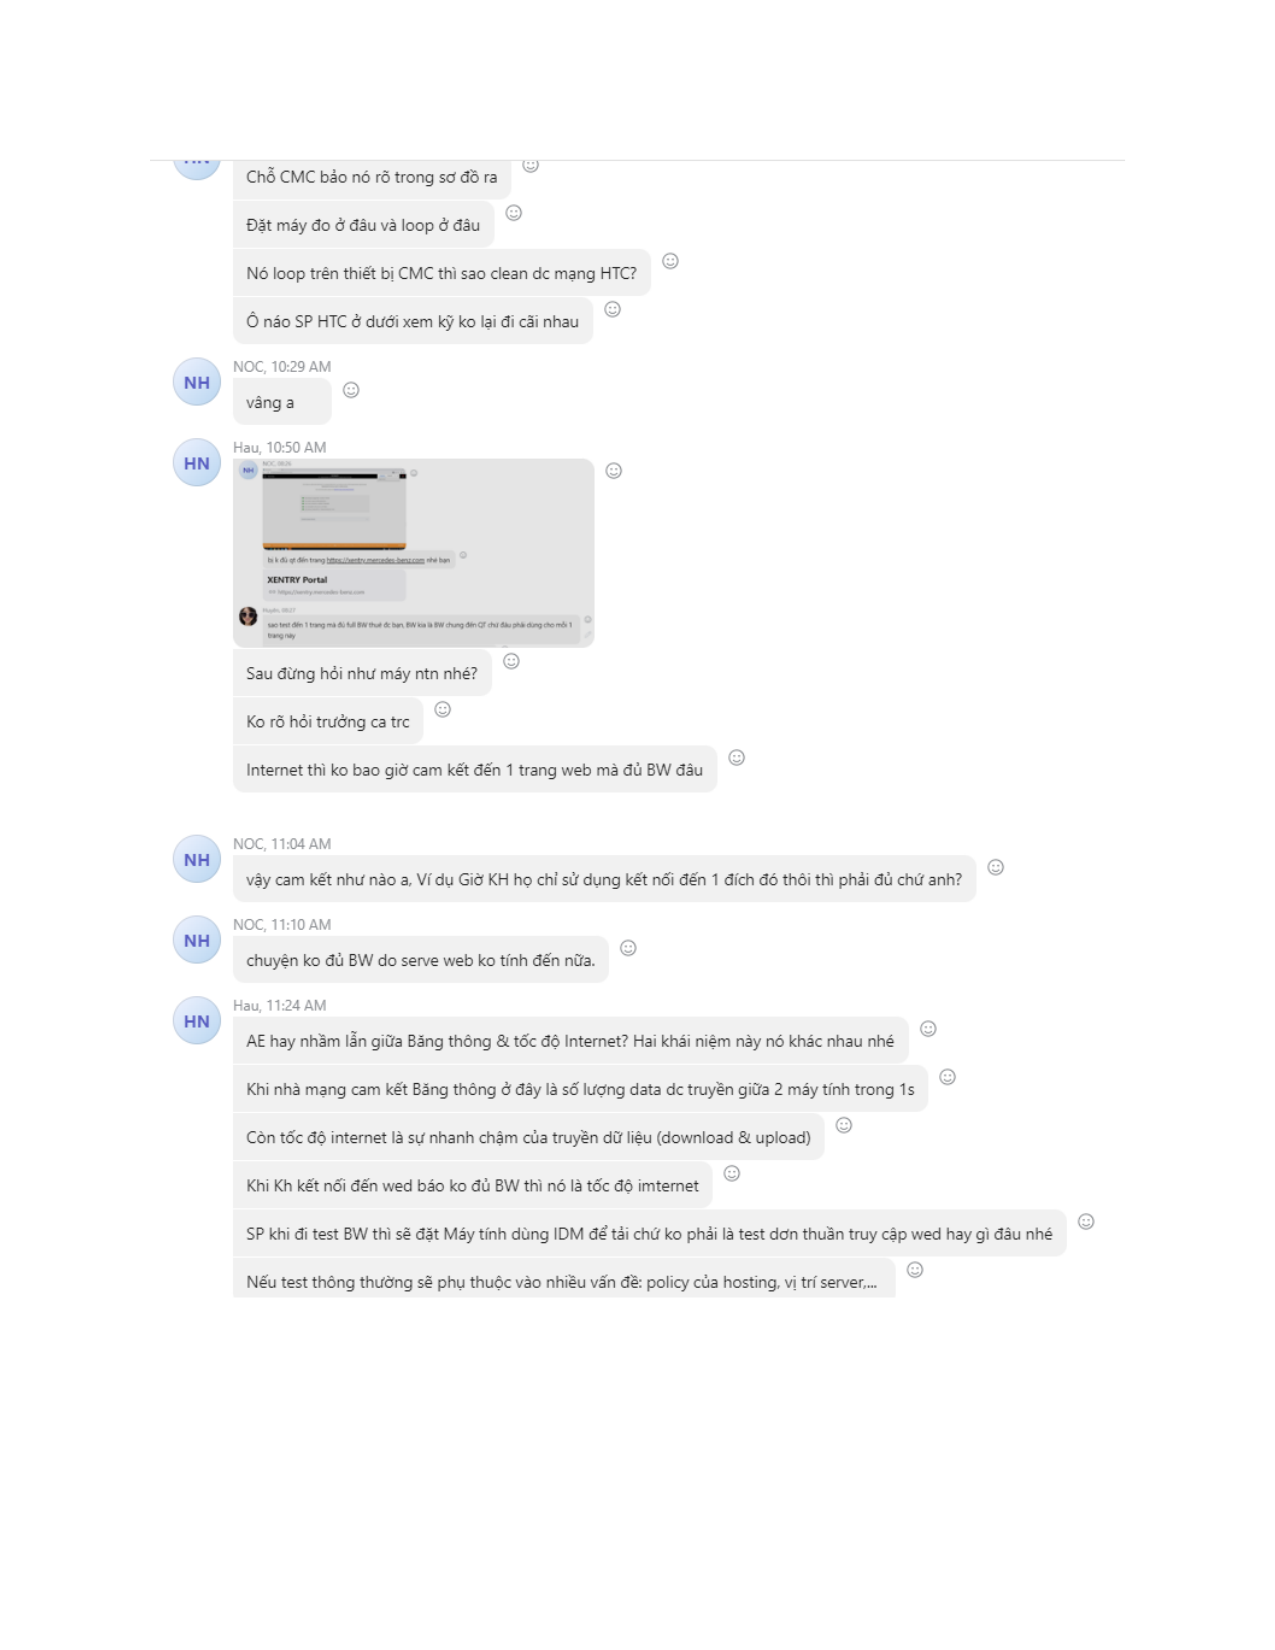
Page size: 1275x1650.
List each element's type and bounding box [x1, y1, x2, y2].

picture [150, 150, 1125, 1306]
